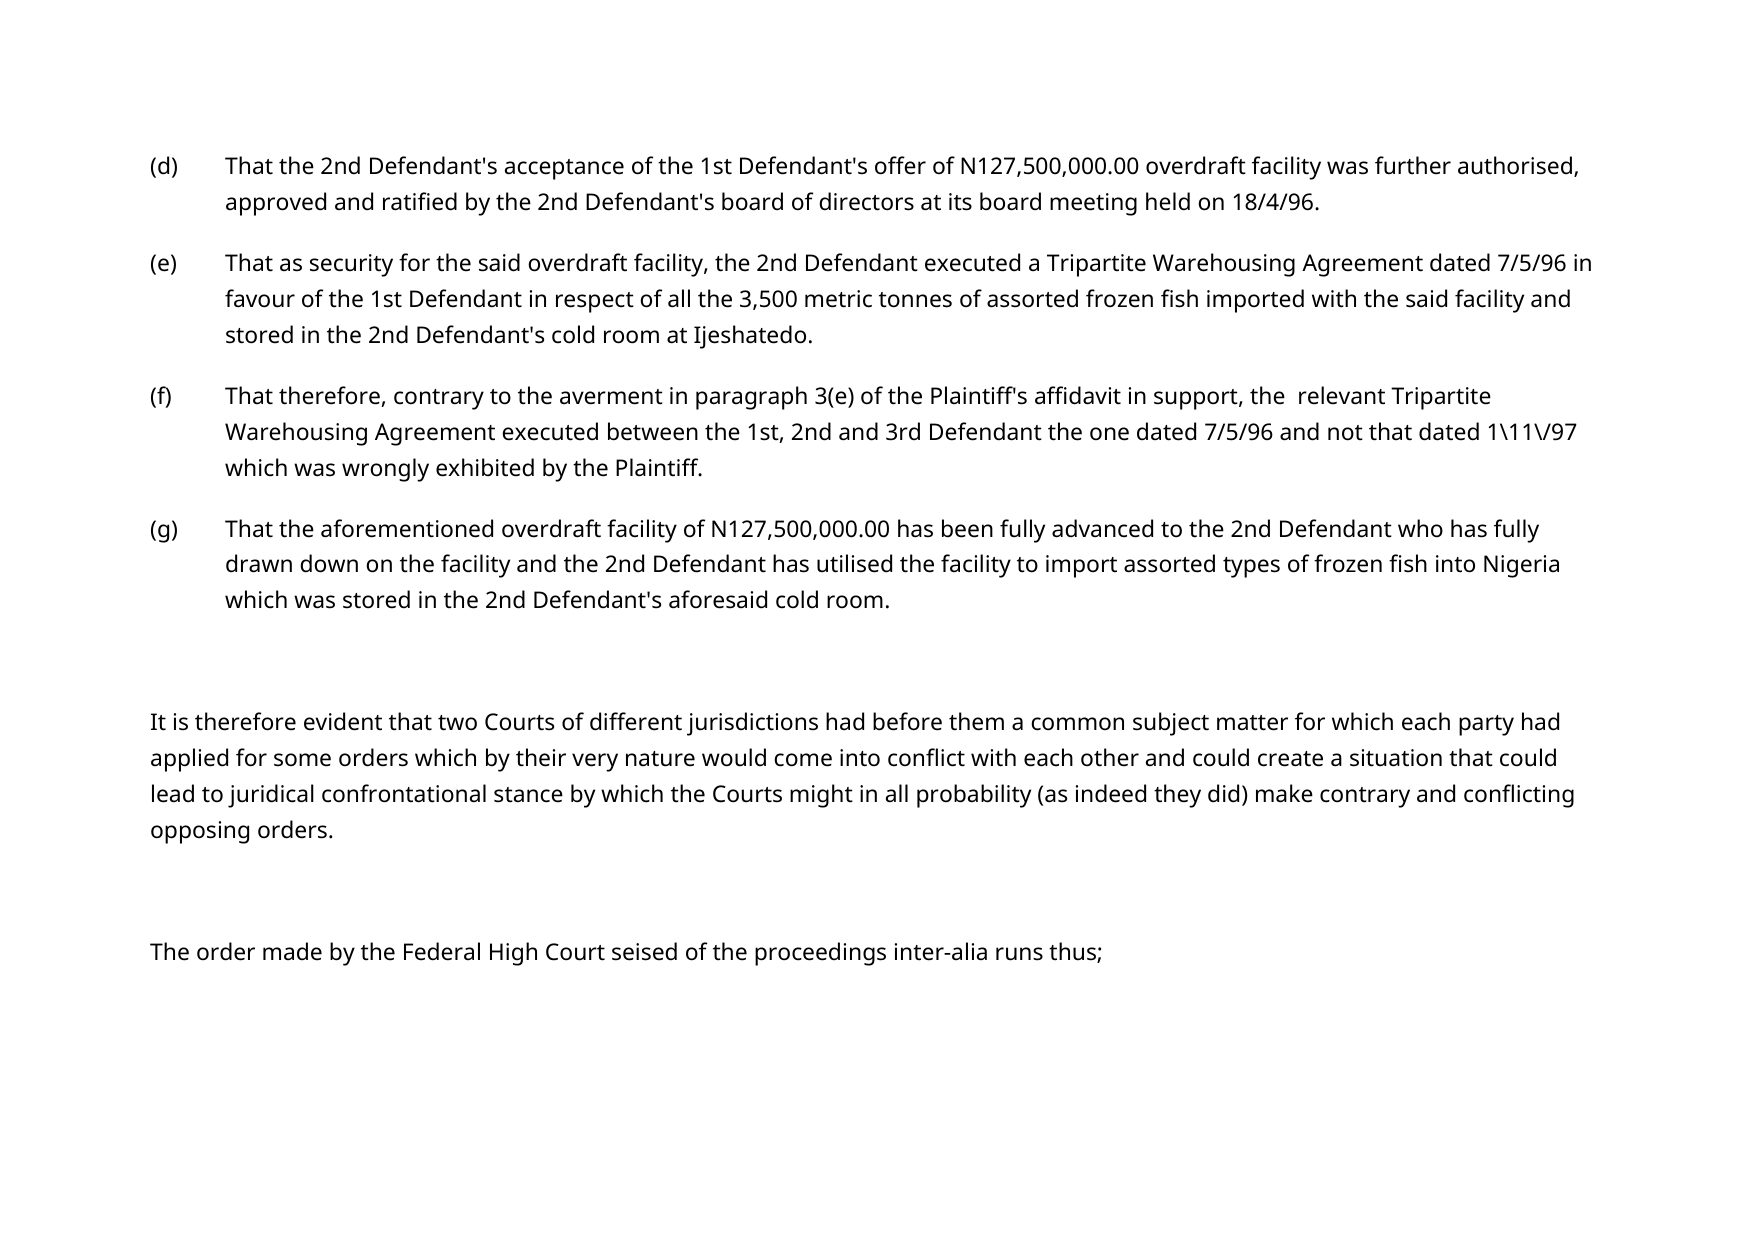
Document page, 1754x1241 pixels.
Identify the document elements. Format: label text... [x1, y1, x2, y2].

text (f) That therefore, contrary to the averment in paragraph 3(e) of the Plaintiff's affidavit in support, the relevant Tripartite Warehousing Agreement executed between the 1st, 2nd and 3rd Defendant the one dated 7/5/96 and not that dated 1\11\/97 which was wrongly exhibited by the Plaintiff. [150, 380, 1604, 483]
text (e) That as security for the said overdraft facility, the 2nd Defendant executed a Tripartite Warehousing Agreement dated 7/5/96 in favour of the 1st Defendant in respect of all the 3,500 metric tonnes of assorted frozen fish imported with the said facility and stored in the 2nd Defendant's cold room at Ijeshatedo. [150, 247, 1604, 350]
text It is therefore evident that two Courts of different jurisdictions had before them a common subject matter for which each party had applied for some orders which by their very nature would come into conflict with each other and could create a situation that could lead to juridical confrontational stance by which the Courts might in all probability (as indeed they did) make contrary and conflicting opposing orders. [150, 706, 1604, 845]
text (g) That the aforementioned overdraft facility of N127,500,000.00 has been fully advanced to the 2nd Defendant who has fully drawn down on the facility and the 2nd Defendant has utilised the facility to import assorted types of frozen fish into Nigeria which was stored in the 2nd Defendant's aforesaid cold room. [150, 512, 1604, 616]
text The order made by the Federal High Court seised of the proceedings inter-alia runs thus; [150, 936, 1604, 967]
text (d) That the 2nd Defendant's acceptance of the 1st Defendant's offer of N127,500,000.00 overdraft facility was further authorised, approved and ratified by the 2nd Defendant's board of directors at its board meeting held on 18/4/96. [150, 150, 1604, 217]
